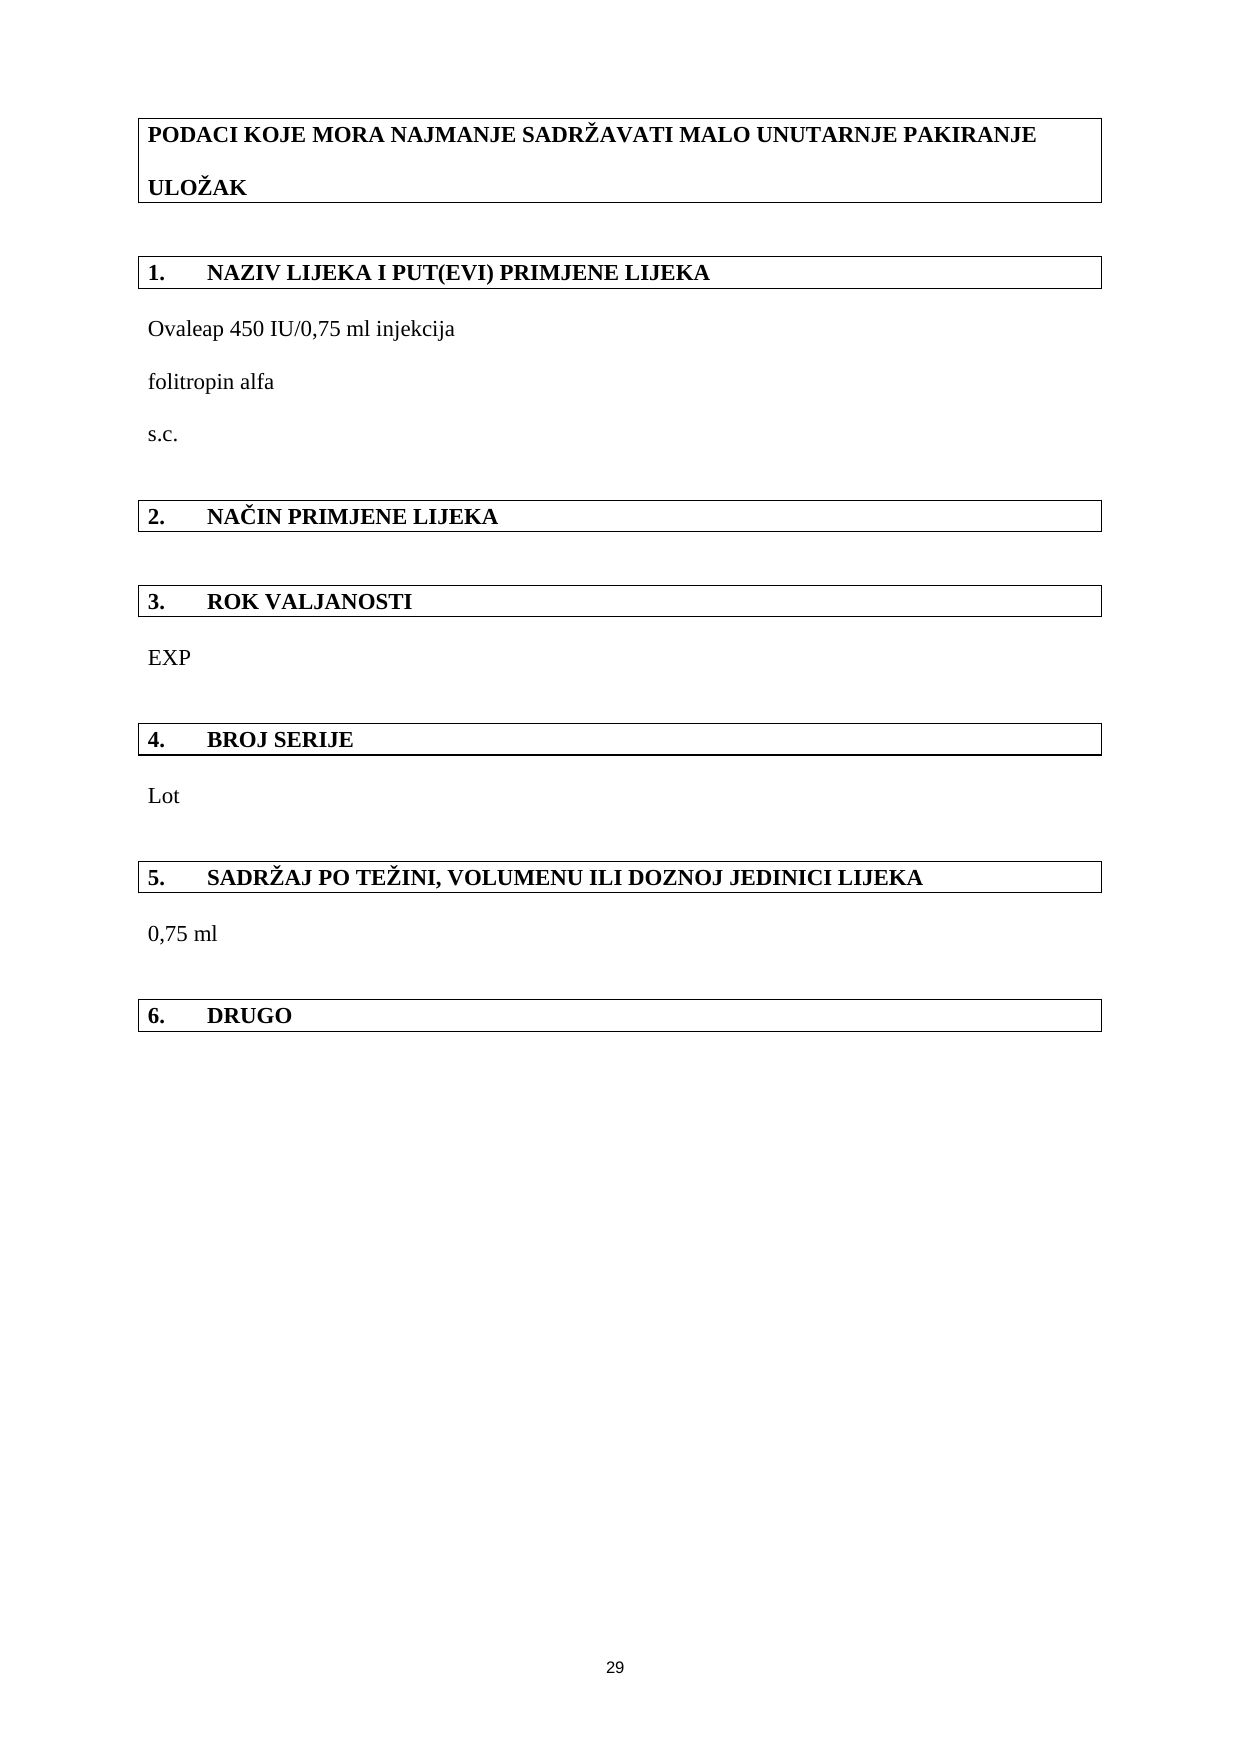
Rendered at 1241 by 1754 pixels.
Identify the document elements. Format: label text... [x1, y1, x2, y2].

text EXP [148, 644, 1092, 670]
text Ovaleap 450 IU/0,75 ml injekcija [148, 315, 1092, 341]
text 5. SADRŽAJ po težini, volumenu ili DOZNOJ jedinicI lijeka [139, 862, 1101, 892]
text 3. ROK VALJANOSTI [139, 586, 1101, 616]
text 6. DRUGO [139, 1000, 1101, 1031]
text 4. BROJ SERIJE [139, 724, 1101, 754]
text Lot [148, 782, 1081, 808]
text folitropin alfa [148, 368, 1092, 394]
text 1. NAZIV LIJEKA I PUT(EVI) PRIMJENE LIJEKA [139, 257, 1101, 288]
text 0,75 ml [148, 920, 1081, 946]
text s.c. [148, 421, 1092, 447]
text 2. NAČIN PRIMJENE LIJEKA [139, 501, 1101, 531]
text PODACI KOJE mora najmanje sadržavati MALO UNUTARNJE PAKIRANJE [139, 119, 1101, 148]
text ULOŽAK [139, 171, 1101, 202]
